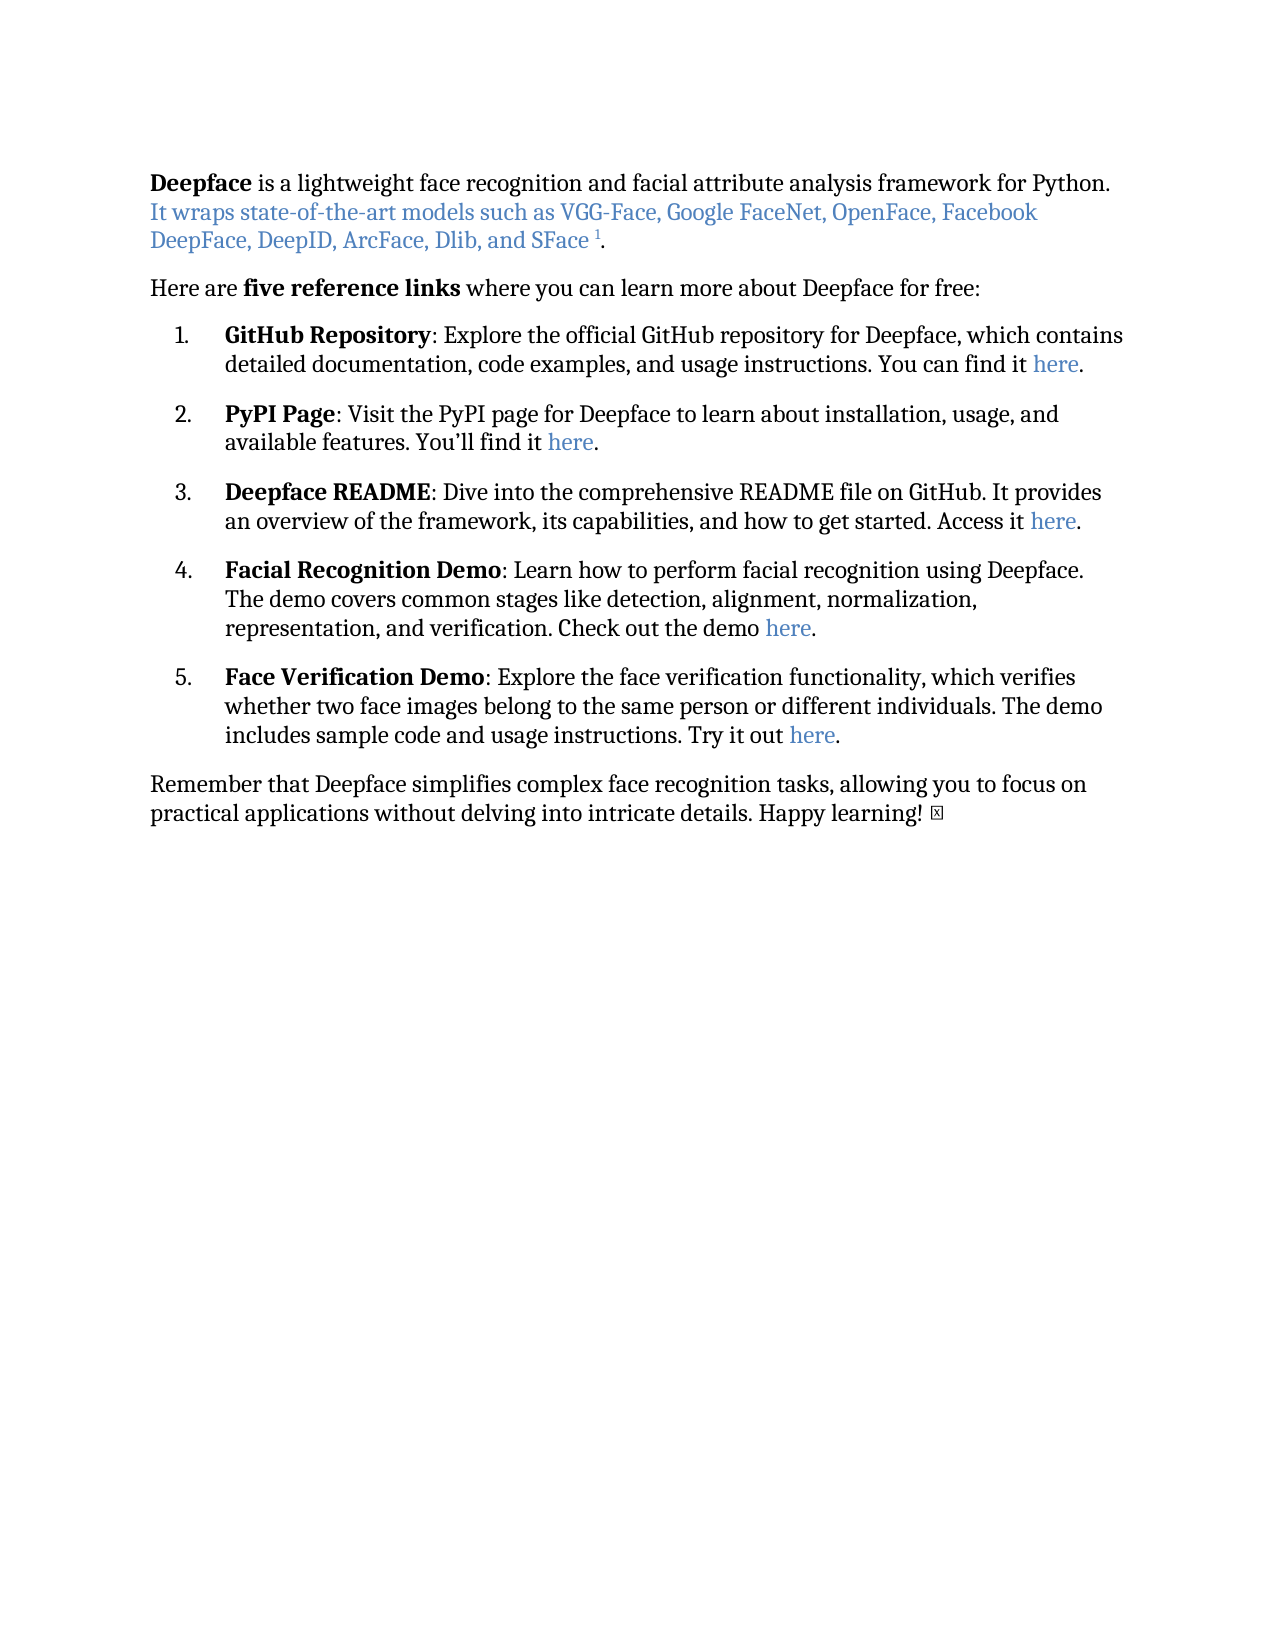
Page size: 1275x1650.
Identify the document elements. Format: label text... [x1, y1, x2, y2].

list GitHub Repository: Explore the official GitHub repository for Deepface, which contains detailed documentation, code examples, and usage instructions. You can find it here. [175, 321, 1125, 379]
list PyPI Page: Visit the PyPI page for Deepface to learn about installation, usage, and available features. You’ll find it here. [175, 399, 1125, 457]
list Facial Recognition Demo: Learn how to perform facial recognition using Deepface. The demo covers common stages like detection, alignment, normalization, representation, and verification. Check out the demo here. [175, 556, 1125, 642]
text Remember that Deepface simplifies complex face recognition tasks, allowing you to focus on practical applications without delving into intricate details. Happy learning! 🚀 [150, 770, 1125, 828]
list Deepface README: Dive into the comprehensive README file on GitHub. It provides an overview of the framework, its capabilities, and how to get started. Access it here. [175, 478, 1125, 535]
text Here are five reference links where you can learn more about Deepface for free: [150, 274, 1125, 302]
list Face Verification Demo: Explore the face verification functionality, which verifies whether two face images belong to the same person or different individuals. The demo includes sample code and usage instructions. Try it out here. [175, 663, 1125, 749]
text Deepface is a lightweight face recognition and facial attribute analysis framework for Python. It wraps state-of-the-art models such as VGG-Face, Google FaceNet, OpenFace, Facebook DeepFace, DeepID, ArcFace, Dlib, and SFace 1. [150, 169, 1125, 255]
